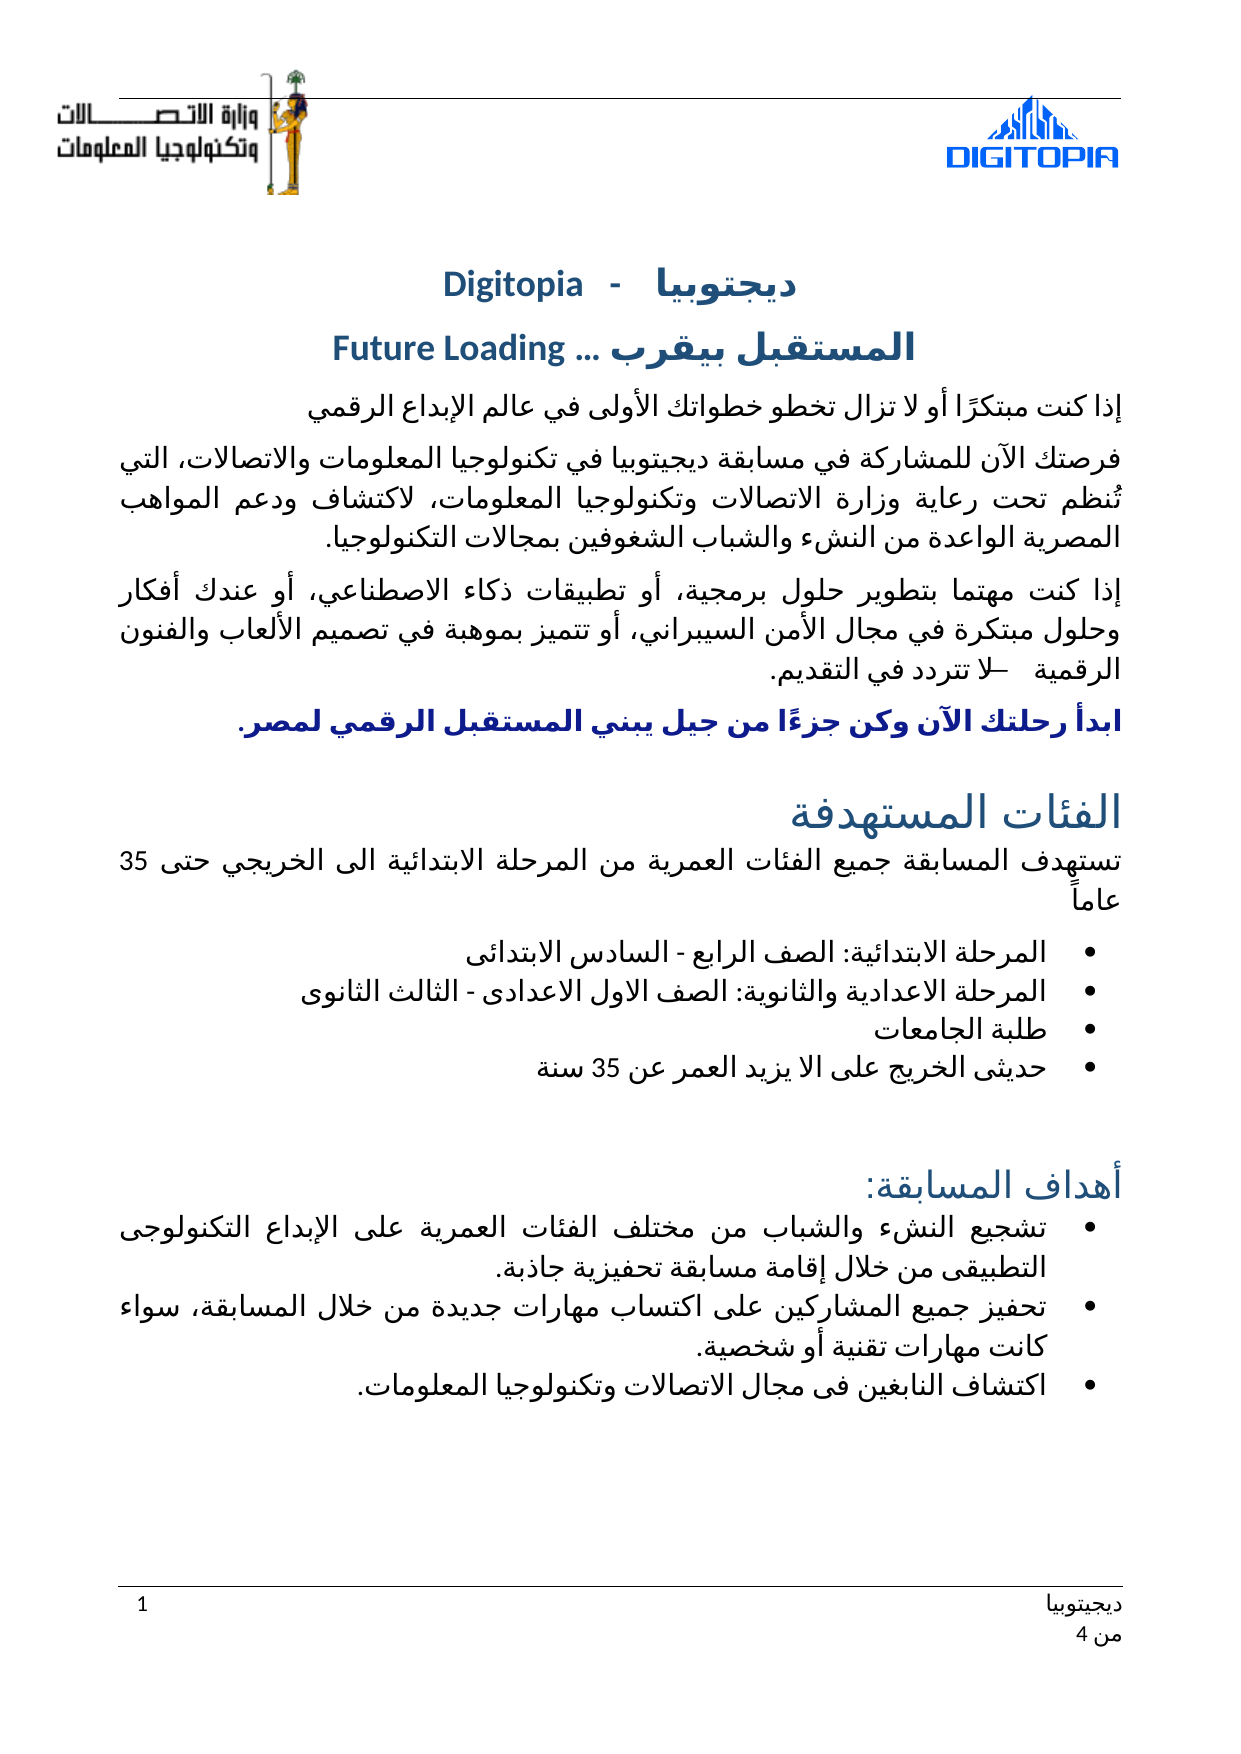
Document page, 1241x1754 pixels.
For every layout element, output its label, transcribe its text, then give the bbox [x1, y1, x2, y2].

text فرصتك الآن للمشاركة في مسابقة ديجيتوبيا في تكنولوجيا المعلومات والاتصالات، التي تُنظم تحت رعاية وزارة الاتصالات وتكنولوجيا المعلومات، لاكتشاف ودعم المواهب المصرية الواعدة من النشء والشباب الشغوفين بمجالات التكنولوجيا. [119, 440, 1123, 555]
list حديثى الخريج على الا يزيد العمر عن 35 سنة [118, 1049, 1085, 1085]
text المستقبل بيقرب … Future Loading [118, 324, 1123, 370]
text إذا كنت مبتكرًا أو لا تزال تخطو خطواتك الأولى في عالم الإبداع الرقمي [119, 388, 1123, 424]
picture [53, 69, 313, 195]
text إذا كنت مهتما بتطوير حلول برمجية، أو تطبيقات ذكاء الاصطناعي، أو عندك أفكار وحلول مبتكرة في مجال الأمن السيبراني، أو تتميز بموهبة في تصميم الألعاب والفنون الرقمية — لا تتردد في التقديم. [119, 572, 1123, 686]
list اكتشاف النابغين فى مجال الاتصالات وتكنولوجيا المعلومات. [119, 1367, 1085, 1403]
picture [911, 70, 1144, 214]
list المرحلة الاعدادية والثانوية: الصف الاول الاعدادى - الثالث الثانوى [118, 973, 1085, 1008]
subtitle الفئات المستهدفة [119, 786, 1123, 838]
subtitle ابدأ رحلتك الآن وكن جزءًا من جيل يبني المستقبل الرقمي لمصر. [119, 703, 1123, 739]
text تستهدف المسابقة جميع الفئات العمرية من المرحلة الابتدائية الى الخريجي حتى 35 عاماً [119, 842, 1123, 917]
list طلبة الجامعات [118, 1011, 1085, 1047]
list تشجيع النشء والشباب من مختلف الفئات العمرية على الإبداع التكنولوجى التطبيقى من خلال إقامة مسابقة تحفيزية جاذبة. [119, 1209, 1085, 1284]
list تحفيز جميع المشاركين على اكتساب مهارات جديدة من خلال المسابقة، سواء كانت مهارات تقنية أو شخصية. [119, 1288, 1085, 1363]
text ديجتوبيا - Digitopia [118, 260, 1123, 306]
subtitle أهداف المسابقة: [119, 1163, 1123, 1206]
list المرحلة الابتدائية: الصف الرابع - السادس الابتدائى [118, 934, 1085, 970]
